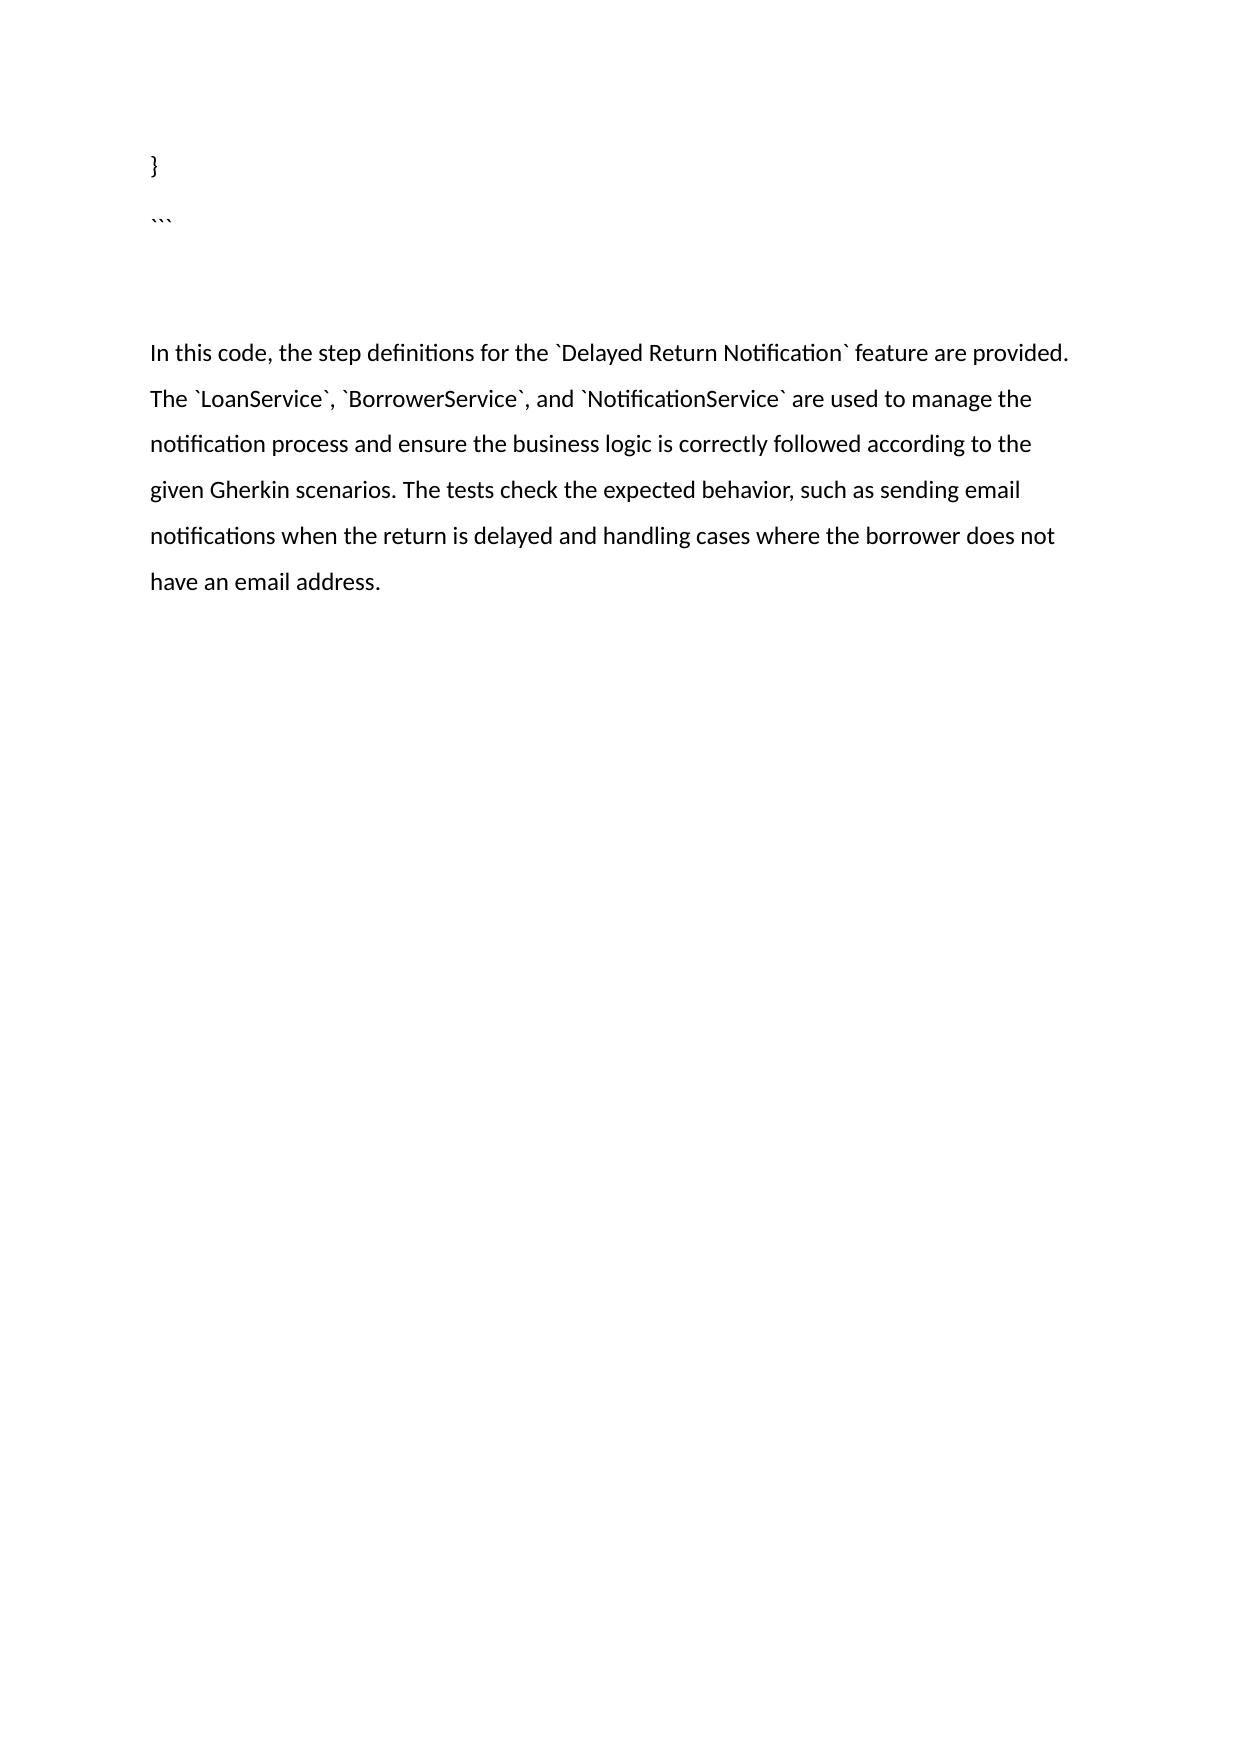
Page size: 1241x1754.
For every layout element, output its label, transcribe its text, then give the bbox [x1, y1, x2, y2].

text In this code, the step definitions for the `Delayed Return Notification` feature are provided. The `LoanService`, `BorrowerService`, and `NotificationService` are used to manage the notification process and ensure the business logic is correctly followed according to the given Gherkin scenarios. The tests check the expected behavior, such as sending email notifications when the return is delayed and handling cases where the borrower does not have an email address. [150, 337, 1090, 596]
text } [150, 150, 1090, 181]
text ``` [150, 212, 1090, 243]
